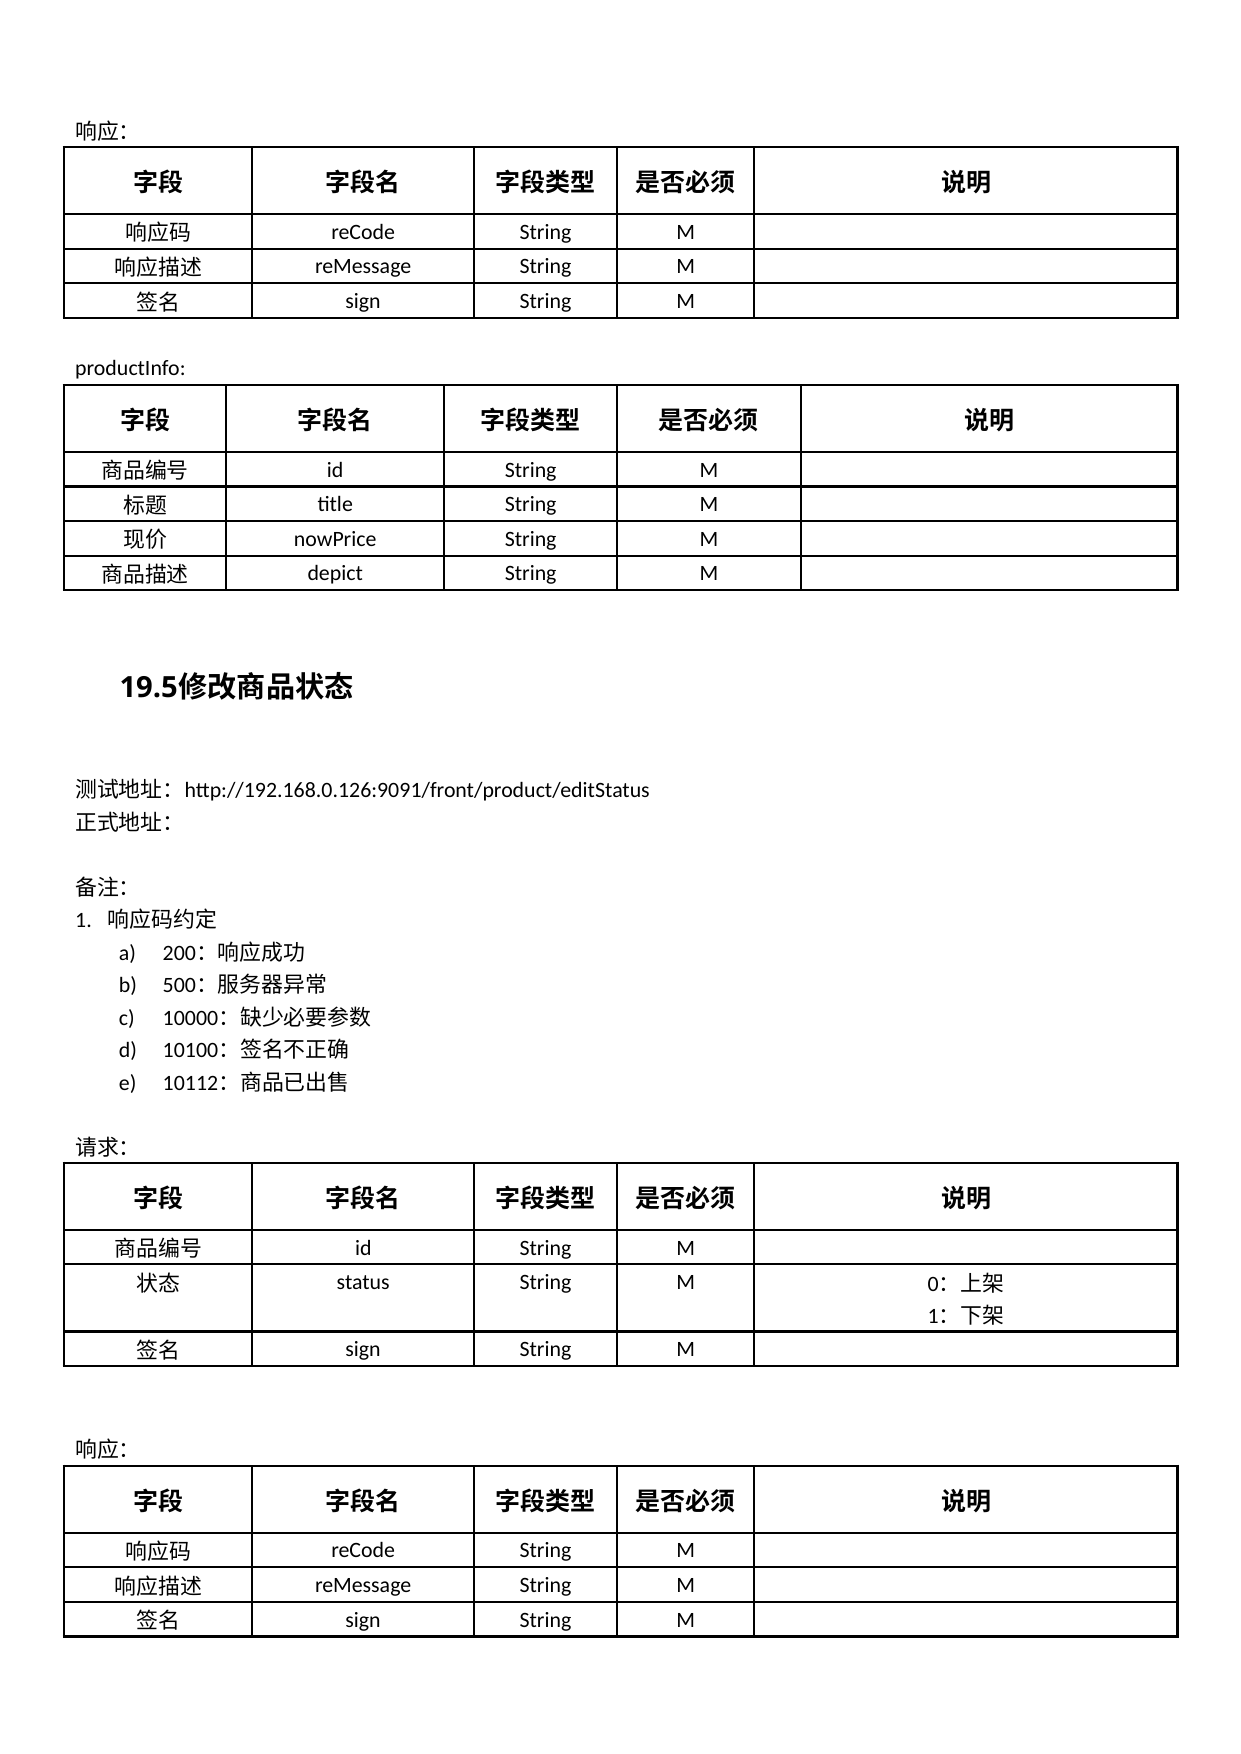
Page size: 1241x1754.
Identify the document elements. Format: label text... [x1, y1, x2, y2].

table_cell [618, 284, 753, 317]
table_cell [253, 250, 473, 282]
list 10112：商品已出售 [119, 1064, 1165, 1097]
list 500：服务器异常 [119, 967, 1165, 999]
list 200：响应成功 [119, 934, 1165, 967]
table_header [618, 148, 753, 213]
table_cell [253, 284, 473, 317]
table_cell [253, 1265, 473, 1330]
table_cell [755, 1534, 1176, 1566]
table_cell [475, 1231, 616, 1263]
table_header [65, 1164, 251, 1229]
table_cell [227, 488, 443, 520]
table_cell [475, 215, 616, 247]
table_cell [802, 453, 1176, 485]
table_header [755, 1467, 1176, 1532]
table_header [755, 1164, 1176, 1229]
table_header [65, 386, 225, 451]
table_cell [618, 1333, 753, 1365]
text 备注： [75, 869, 1165, 902]
text 测试地址：http://192.168.0.126:9091/front/product/editStatus [75, 772, 1165, 804]
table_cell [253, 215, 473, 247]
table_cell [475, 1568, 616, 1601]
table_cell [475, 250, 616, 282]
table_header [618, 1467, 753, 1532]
list 响应码约定 [75, 902, 1165, 934]
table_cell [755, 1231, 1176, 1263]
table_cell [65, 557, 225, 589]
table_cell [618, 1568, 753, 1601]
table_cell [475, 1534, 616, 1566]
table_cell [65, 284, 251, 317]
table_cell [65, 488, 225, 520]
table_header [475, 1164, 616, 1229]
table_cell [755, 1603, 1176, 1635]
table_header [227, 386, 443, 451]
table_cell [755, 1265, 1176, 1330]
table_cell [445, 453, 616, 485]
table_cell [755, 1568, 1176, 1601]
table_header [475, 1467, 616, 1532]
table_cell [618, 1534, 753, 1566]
text 响应： [75, 113, 1165, 146]
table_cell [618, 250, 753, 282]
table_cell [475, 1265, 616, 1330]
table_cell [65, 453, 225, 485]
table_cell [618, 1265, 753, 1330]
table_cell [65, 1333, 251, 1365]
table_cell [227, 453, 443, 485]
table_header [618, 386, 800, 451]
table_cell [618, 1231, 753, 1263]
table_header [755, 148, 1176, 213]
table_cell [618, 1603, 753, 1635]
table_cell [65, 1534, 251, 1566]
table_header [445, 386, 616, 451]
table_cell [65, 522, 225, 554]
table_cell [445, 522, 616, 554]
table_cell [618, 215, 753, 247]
subtitle 修改商品状态 [119, 653, 1165, 718]
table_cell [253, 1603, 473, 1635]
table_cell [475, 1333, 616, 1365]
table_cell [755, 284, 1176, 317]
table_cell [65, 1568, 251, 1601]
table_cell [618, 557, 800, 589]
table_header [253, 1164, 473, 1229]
text productInfo: [75, 351, 1165, 384]
text 请求： [75, 1129, 1165, 1162]
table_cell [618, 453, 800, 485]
text 响应： [75, 1432, 1165, 1464]
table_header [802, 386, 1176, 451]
text 正式地址： [75, 804, 1165, 837]
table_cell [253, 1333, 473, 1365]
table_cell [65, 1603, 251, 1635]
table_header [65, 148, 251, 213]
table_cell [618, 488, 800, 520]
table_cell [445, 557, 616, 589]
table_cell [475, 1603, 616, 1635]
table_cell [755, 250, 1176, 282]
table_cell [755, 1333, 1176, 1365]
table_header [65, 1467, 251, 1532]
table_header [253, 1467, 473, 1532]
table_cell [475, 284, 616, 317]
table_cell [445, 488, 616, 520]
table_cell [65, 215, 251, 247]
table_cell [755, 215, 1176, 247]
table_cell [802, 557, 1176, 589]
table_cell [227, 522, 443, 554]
list 10100：签名不正确 [119, 1032, 1165, 1064]
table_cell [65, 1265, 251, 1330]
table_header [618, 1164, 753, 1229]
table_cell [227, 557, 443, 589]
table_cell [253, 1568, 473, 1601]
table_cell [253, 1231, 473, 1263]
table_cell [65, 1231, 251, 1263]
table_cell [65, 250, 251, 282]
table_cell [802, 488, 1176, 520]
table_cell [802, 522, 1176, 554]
list 10000：缺少必要参数 [119, 999, 1165, 1032]
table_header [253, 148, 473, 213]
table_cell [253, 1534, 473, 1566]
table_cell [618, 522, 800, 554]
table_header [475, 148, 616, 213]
